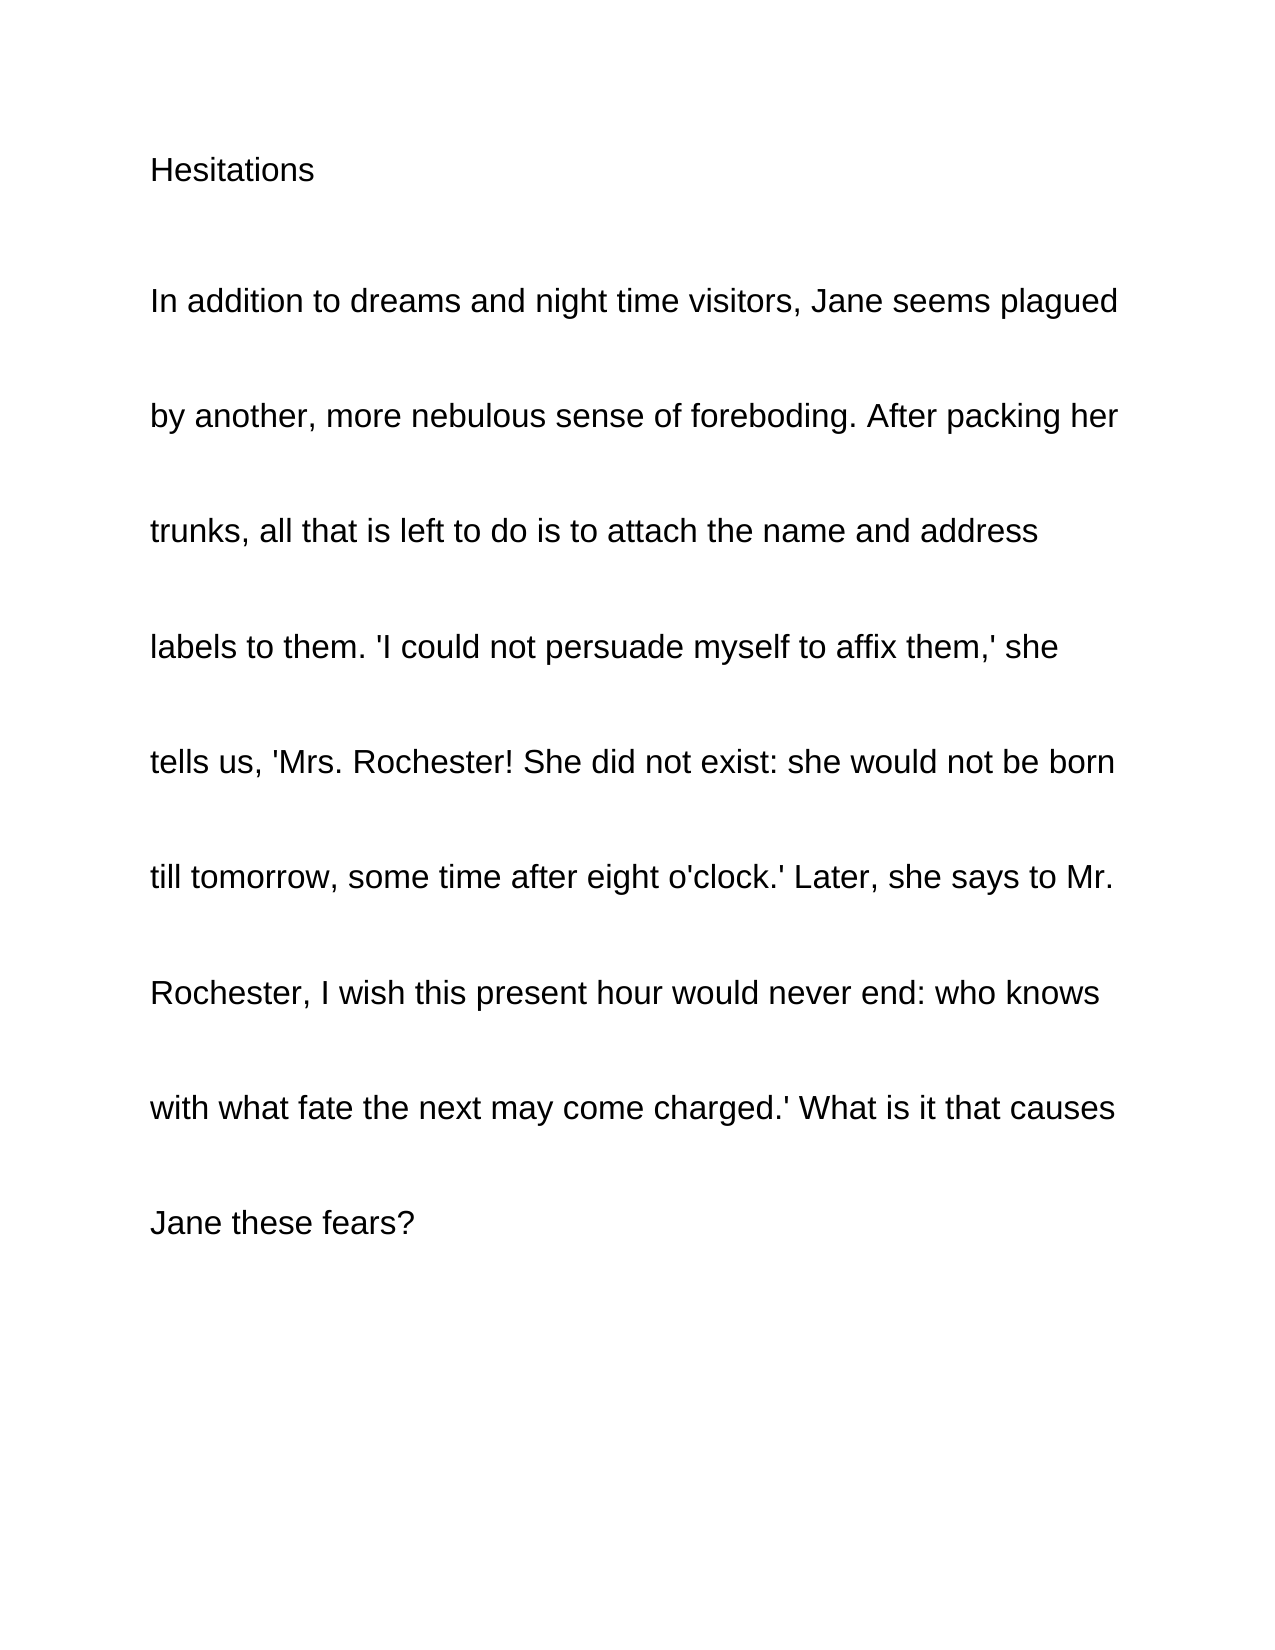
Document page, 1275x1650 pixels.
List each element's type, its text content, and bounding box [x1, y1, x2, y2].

subtitle Hesitations [150, 150, 1125, 188]
text In addition to dreams and night time visitors, Jane seems plagued by another, more nebulous sense of foreboding. After packing her trunks, all that is left to do is to attach the name and address labels to them. 'I could not persuade myself to affix them,' she tells us, 'Mrs. Rochester! She did not exist: she would not be born till tomorrow, some time after eight o'clock.' Later, she says to Mr. Rochester, I wish this present hour would never end: who knows with what fate the next may come charged.' What is it that causes Jane these fears? [150, 281, 1125, 1242]
